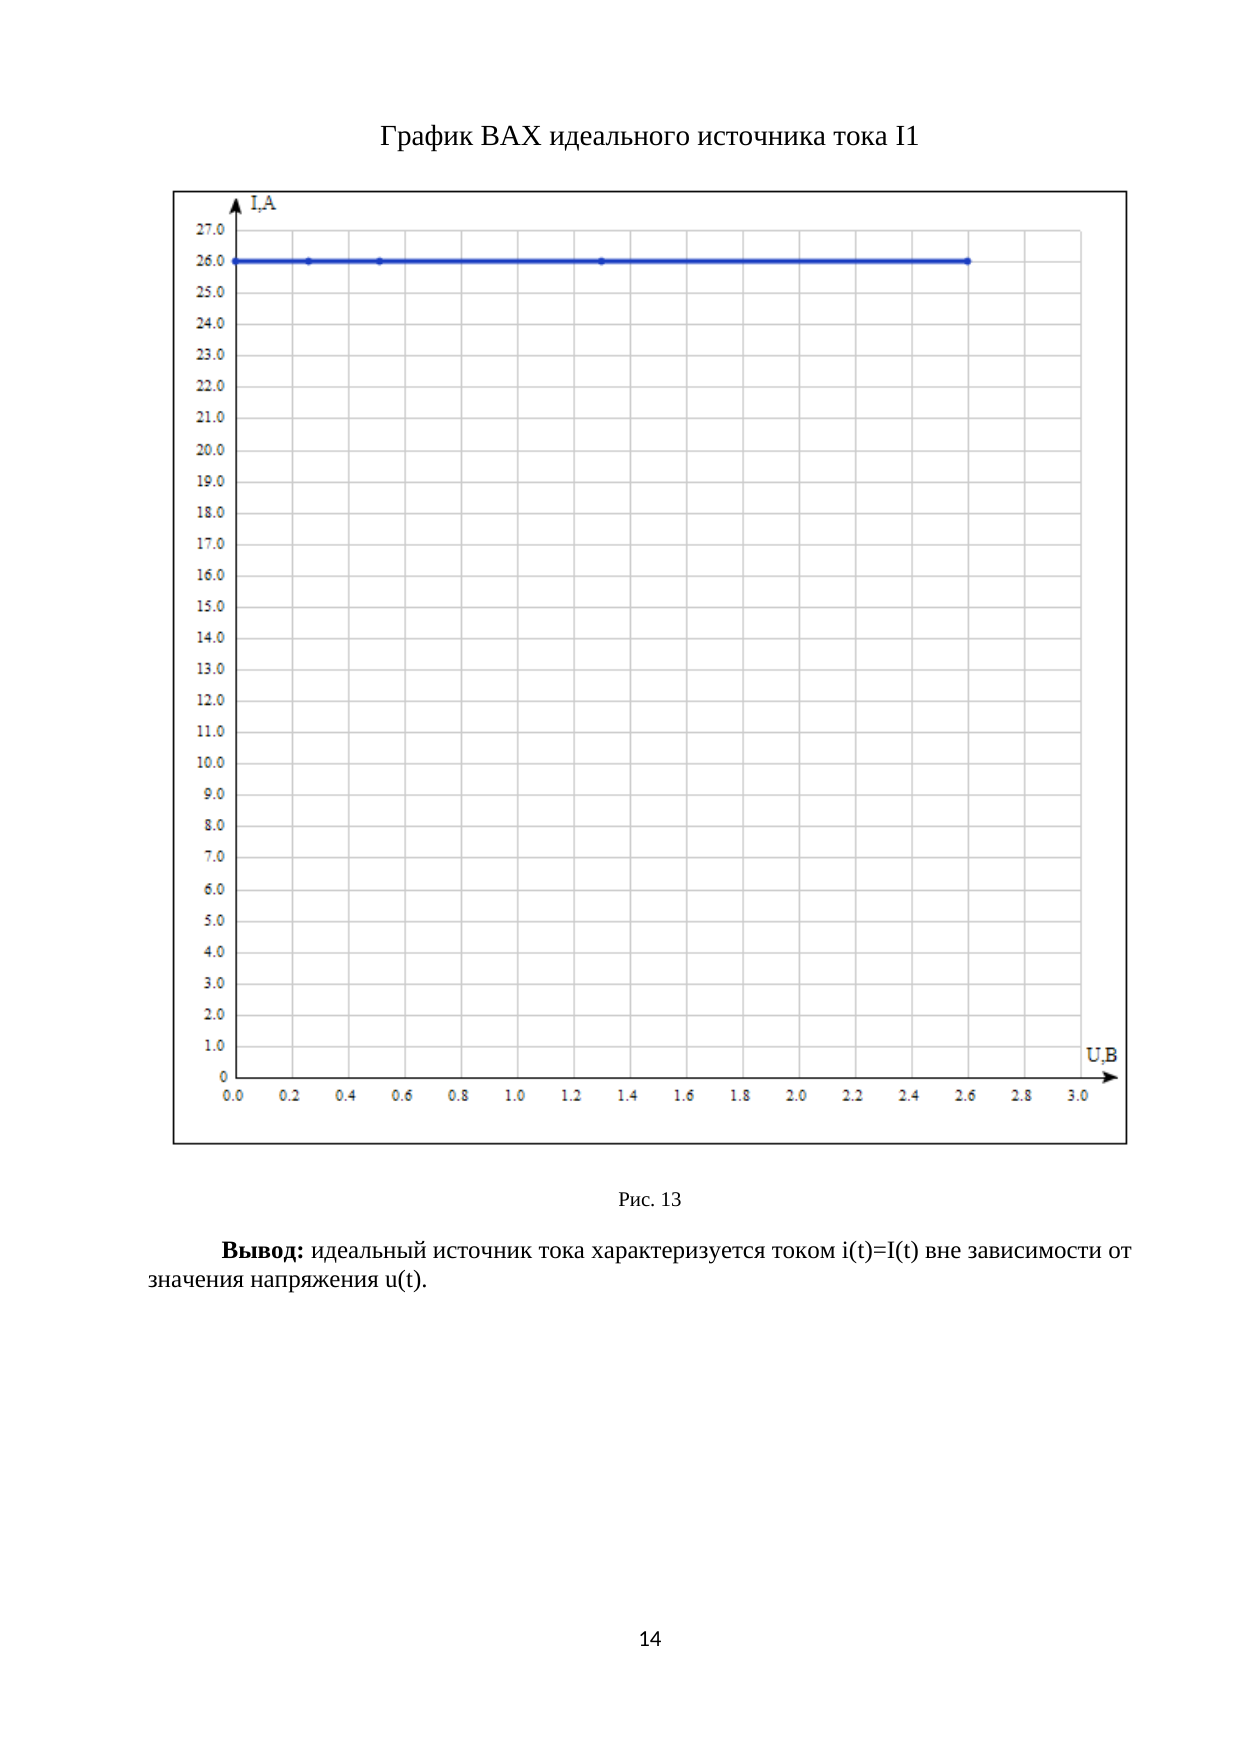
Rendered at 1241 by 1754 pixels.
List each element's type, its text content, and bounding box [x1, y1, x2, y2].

picture [159, 177, 1140, 1162]
text Рис. 13 [148, 1187, 1152, 1211]
text График ВАХ идеального источника тока I1 [148, 118, 1152, 152]
text Вывод: идеальный источник тока характеризуется током i(t)=I(t) вне зависимости от значения напряжения u(t). [148, 1235, 1152, 1293]
